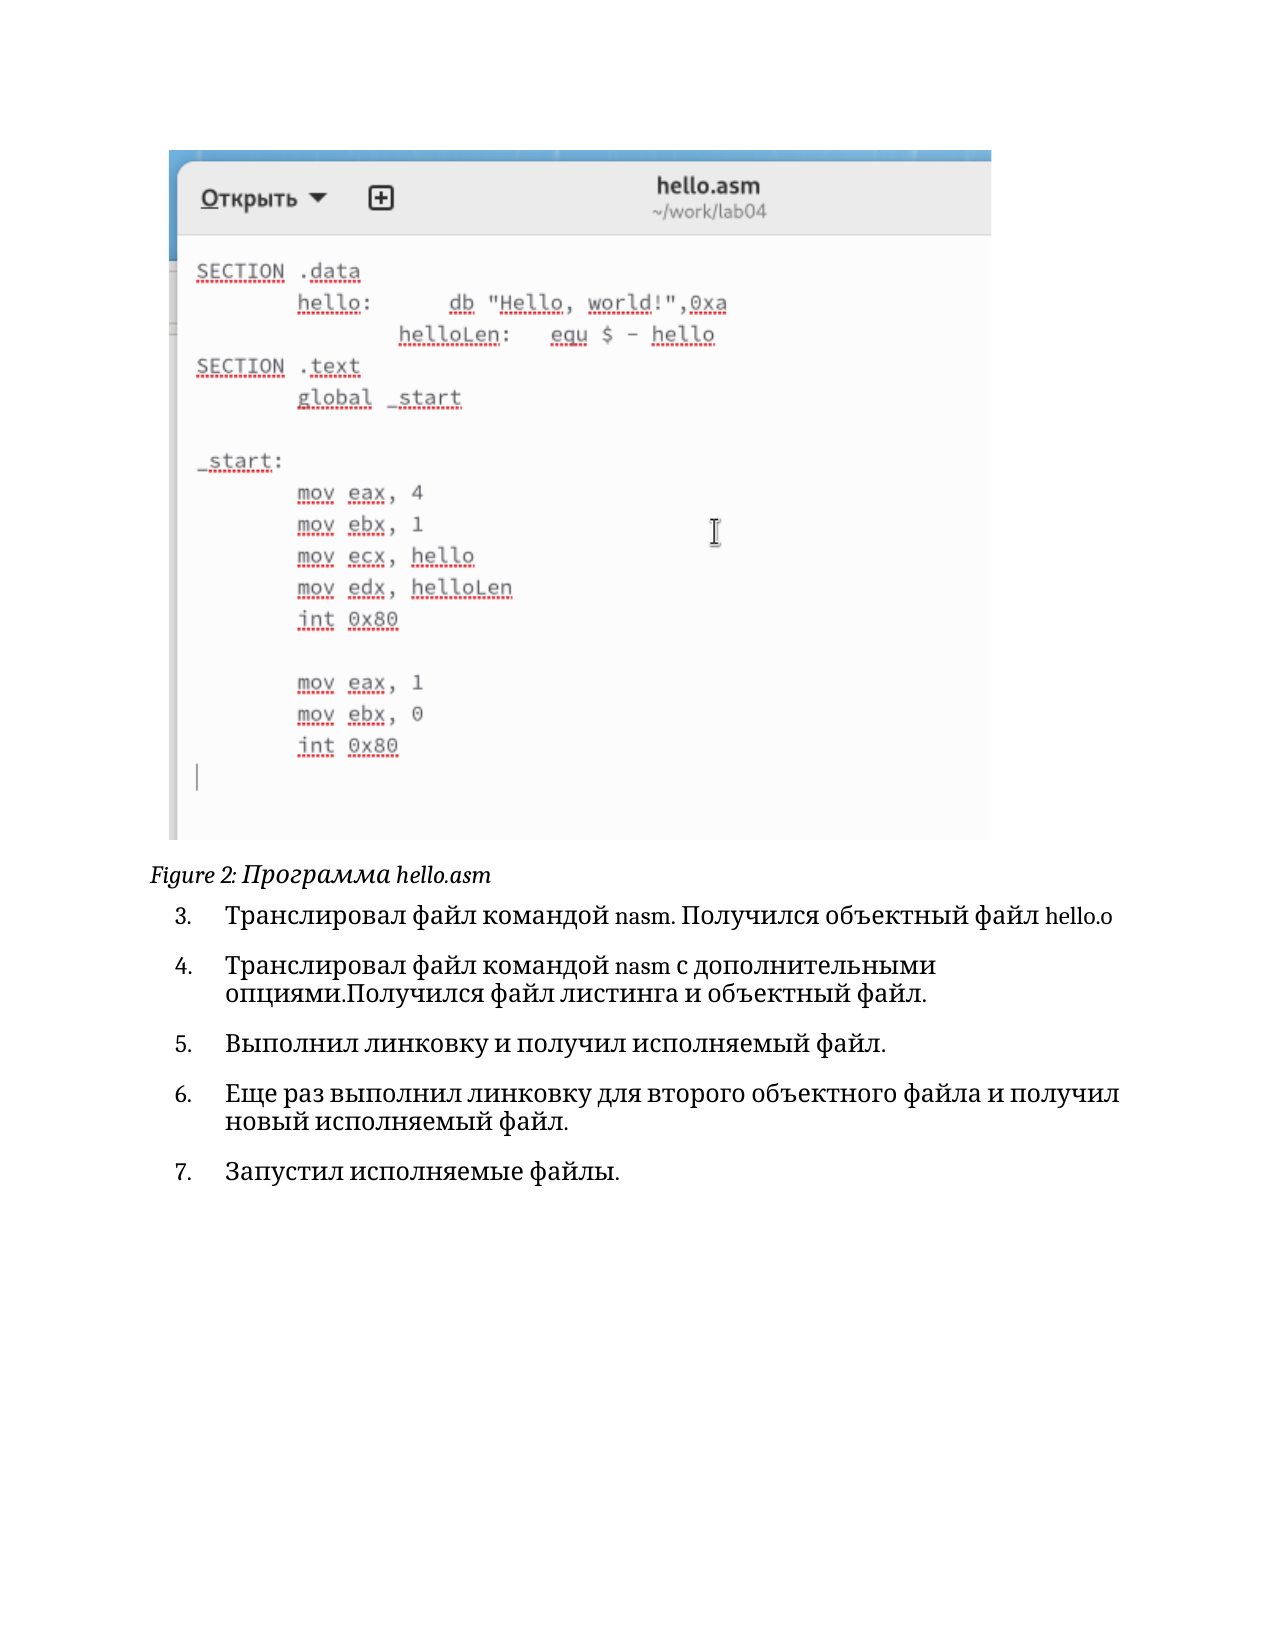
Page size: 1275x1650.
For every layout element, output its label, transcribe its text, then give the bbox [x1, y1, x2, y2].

picture [168, 150, 992, 840]
list Еще раз выполнил линковку для второго объектного файла и получил новый исполняемый файл. [175, 1079, 1125, 1137]
list Транслировал файл командой nasm с дополнительными опциями.Получился файл листинга и объектный файл. [175, 952, 1125, 1009]
list Выполнил линковку и получил исполняемый файл. [175, 1030, 1125, 1059]
text Figure 2: Программа hello.asm [150, 861, 1125, 889]
list Запустил исполняемые файлы. [175, 1158, 1125, 1187]
list Транслировал файл командой nasm. Получился объектный файл hello.o [175, 902, 1125, 931]
